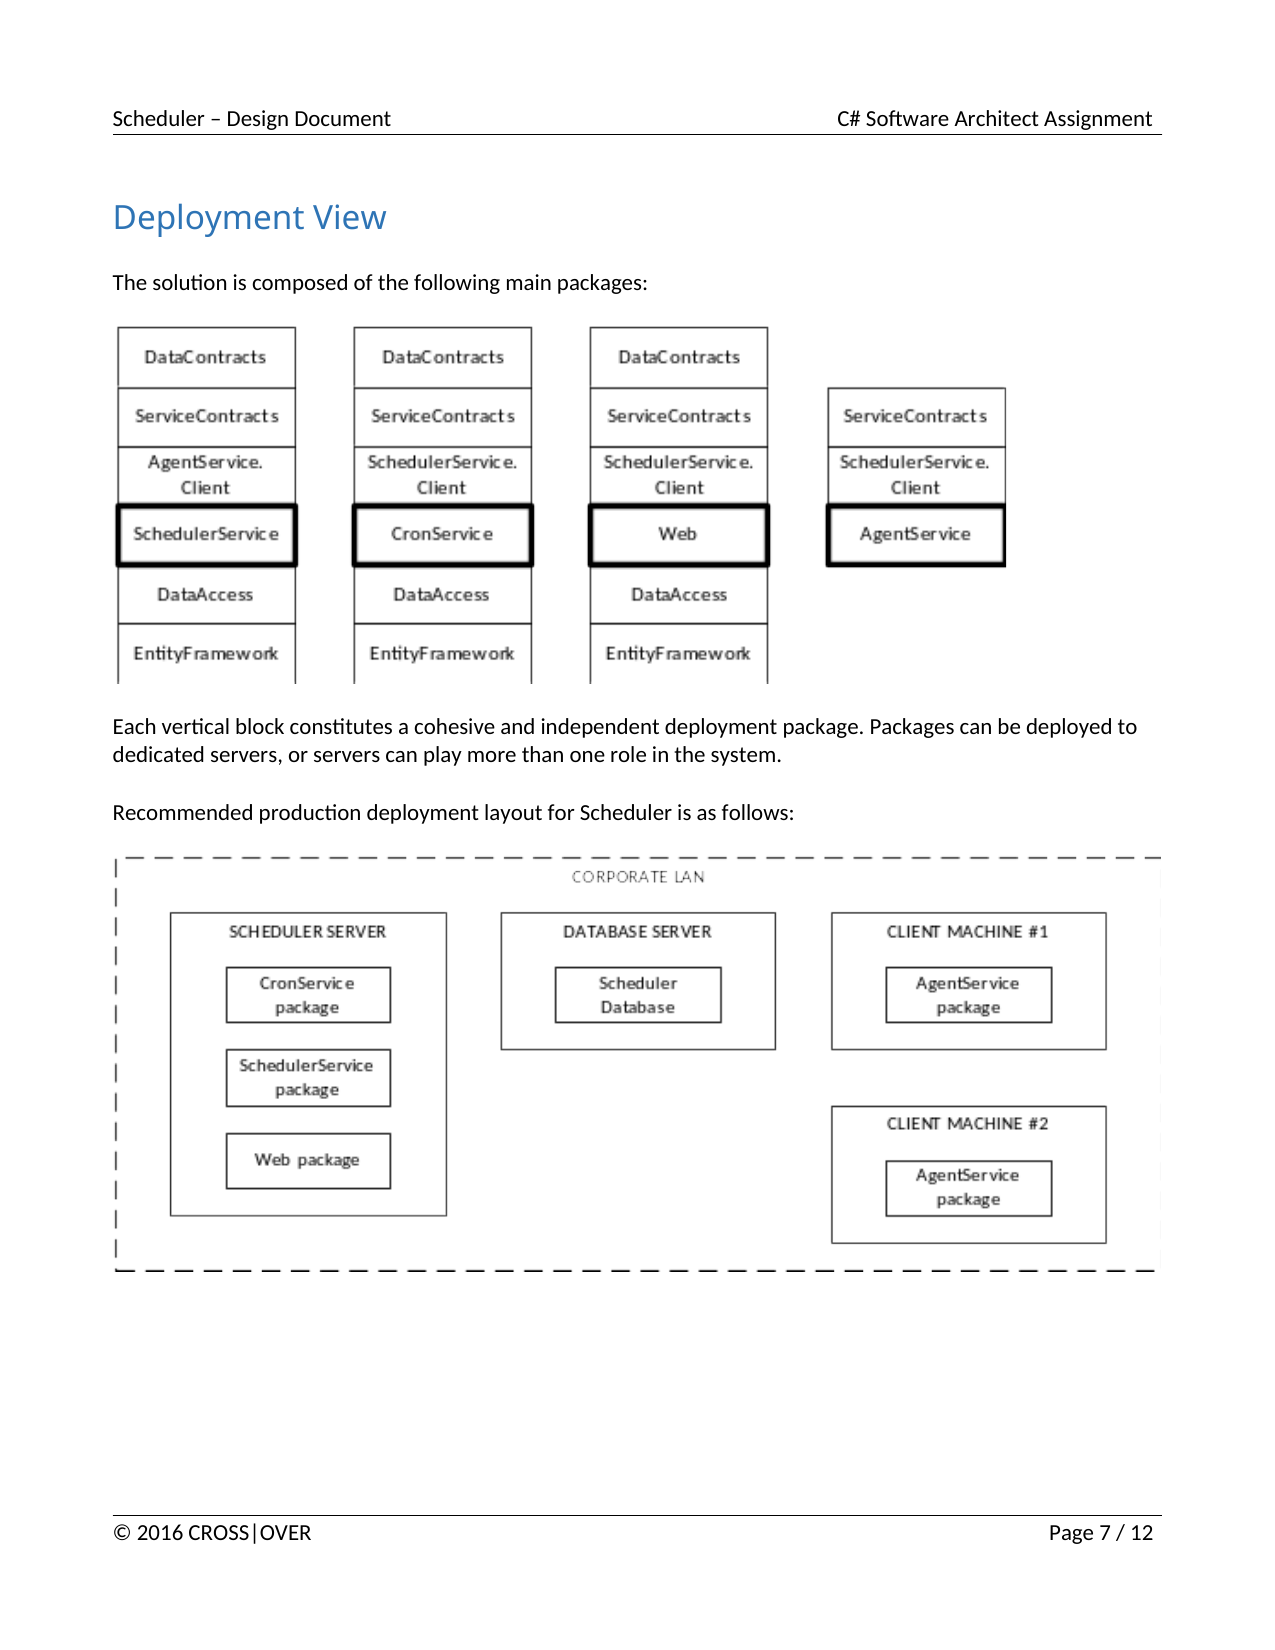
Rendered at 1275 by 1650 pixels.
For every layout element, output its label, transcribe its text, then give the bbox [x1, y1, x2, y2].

text Each vertical block constitutes a cohesive and independent deployment package. Packages can be deployed to dedicated servers, or servers can play more than one role in the system. [112, 712, 1162, 768]
text Recommended production deployment layout for Scheduler is as follows: [112, 798, 1162, 826]
text The solution is composed of the following main packages: [112, 268, 1162, 296]
subtitle Deployment View [112, 194, 1162, 239]
